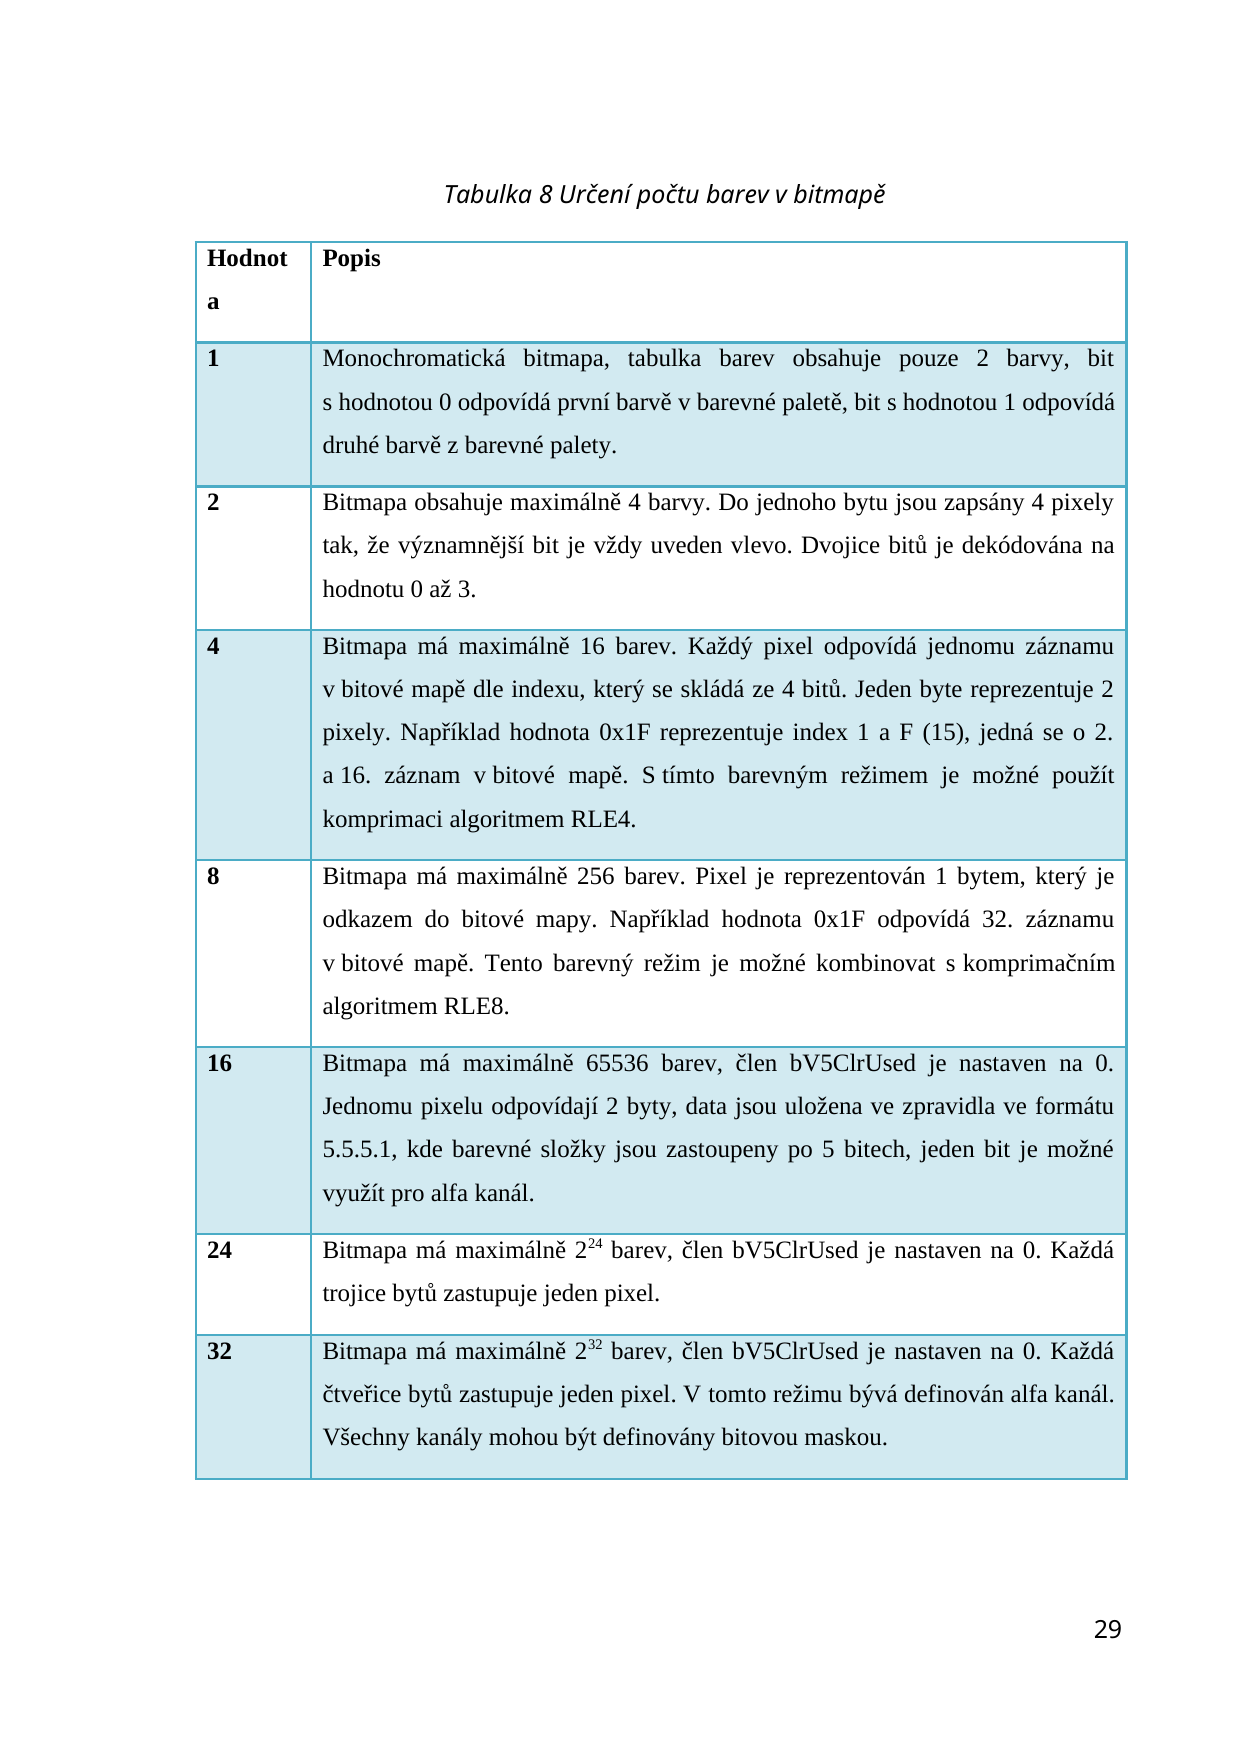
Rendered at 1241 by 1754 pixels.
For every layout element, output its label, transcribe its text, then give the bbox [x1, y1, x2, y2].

table_cell 1 [197, 344, 310, 485]
table_cell 8 [197, 861, 310, 1046]
table_cell Monochromatická bitmapa, tabulka barev obsahuje pouze 2 barvy, bit s hodnotou 0 odpovídá první barvě v barevné paletě, bit s hodnotou 1 odpovídá druhé barvě z barevné palety. [312, 344, 1125, 485]
table_cell 4 [197, 631, 310, 859]
table_cell Bitmapa má maximálně 256 barev. Pixel je reprezentován 1 bytem, který je odkazem do bitové mapy. Například hodnota 0x1F odpovídá 32. záznamu v bitové mapě. Tento barevný režim je možné kombinovat s komprimačním algoritmem RLE8. [312, 861, 1125, 1046]
table_header Popis [312, 243, 1125, 341]
table_cell Bitmapa obsahuje maximálně 4 barvy. Do jednoho bytu jsou zapsány 4 pixely tak, že významnější bit je vždy uveden vlevo. Dvojice bitů je dekódována na hodnotu 0 až 3. [312, 488, 1125, 629]
table_cell Bitmapa má maximálně 16 barev. Každý pixel odpovídá jednomu záznamu v bitové mapě dle indexu, který se skládá ze 4 bitů. Jeden byte reprezentuje 2 pixely. Například hodnota 0x1F reprezentuje index 1 a F (15), jedná se o 2. a 16. záznam v bitové mapě. S tímto barevným režimem je možné použít komprimaci algoritmem RLE4. [312, 631, 1125, 859]
table_header Hodnota [197, 243, 310, 341]
table_cell Bitmapa má maximálně 232 barev, člen bV5ClrUsed je nastaven na 0. Každá čtveřice bytů zastupuje jeden pixel. V tomto režimu bývá definován alfa kanál. Všechny kanály mohou být definovány bitovou maskou. [312, 1336, 1125, 1478]
table_cell Bitmapa má maximálně 65536 barev, člen bV5ClrUsed je nastaven na 0. Jednomu pixelu odpovídají 2 byty, data jsou uložena ve zpravidla ve formátu 5.5.5.1, kde barevné složky jsou zastoupeny po 5 bitech, jeden bit je možné využít pro alfa kanál. [312, 1048, 1125, 1233]
table_cell Bitmapa má maximálně 224 barev, člen bV5ClrUsed je nastaven na 0. Každá trojice bytů zastupuje jeden pixel. [312, 1235, 1125, 1334]
table_cell 16 [197, 1048, 310, 1233]
table_cell 2 [197, 488, 310, 629]
table_cell 24 [197, 1235, 310, 1334]
table_cell 32 [197, 1336, 310, 1478]
